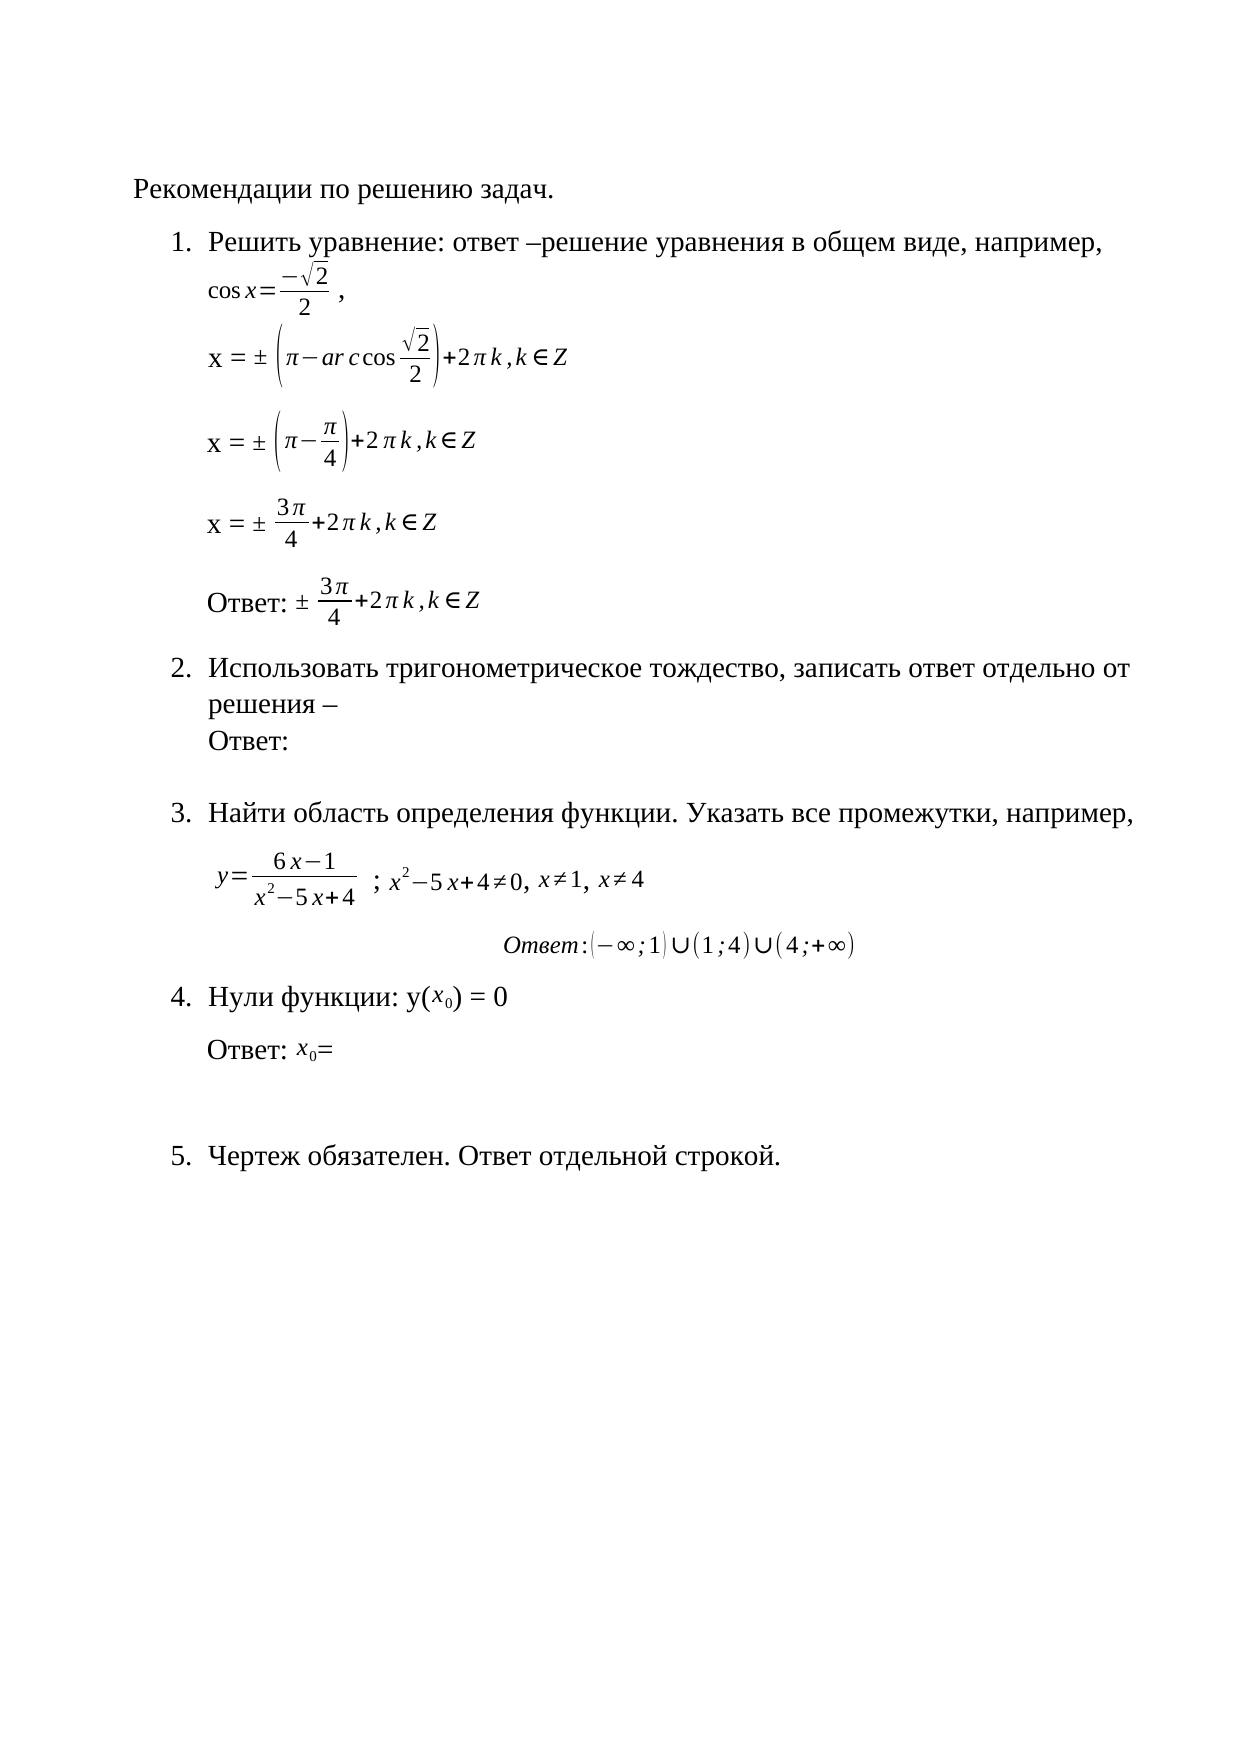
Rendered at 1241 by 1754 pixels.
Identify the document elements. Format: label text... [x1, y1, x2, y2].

text ; , , [133, 848, 1152, 910]
list Решить уравнение: ответ –решение уравнения в общем виде, например, , [170, 224, 1152, 321]
list Чертеж обязателен. Ответ отдельной строкой. [170, 1138, 1152, 1171]
list Ответ: [208, 723, 1152, 756]
list х = [208, 323, 1152, 390]
list Найти область определения функции. Указать все промежутки, например, [170, 795, 1152, 828]
text Ответ: [207, 572, 1152, 631]
list Нули функции: у() = 0 [170, 979, 1152, 1013]
text Ответ: = [207, 1032, 1152, 1066]
text х = [207, 410, 1152, 475]
list Использовать тригонометрическое тождество, записать ответ отдельно от решения – [170, 650, 1152, 720]
text х = [207, 494, 1152, 553]
text Рекомендации по решению задач. [133, 171, 1152, 204]
